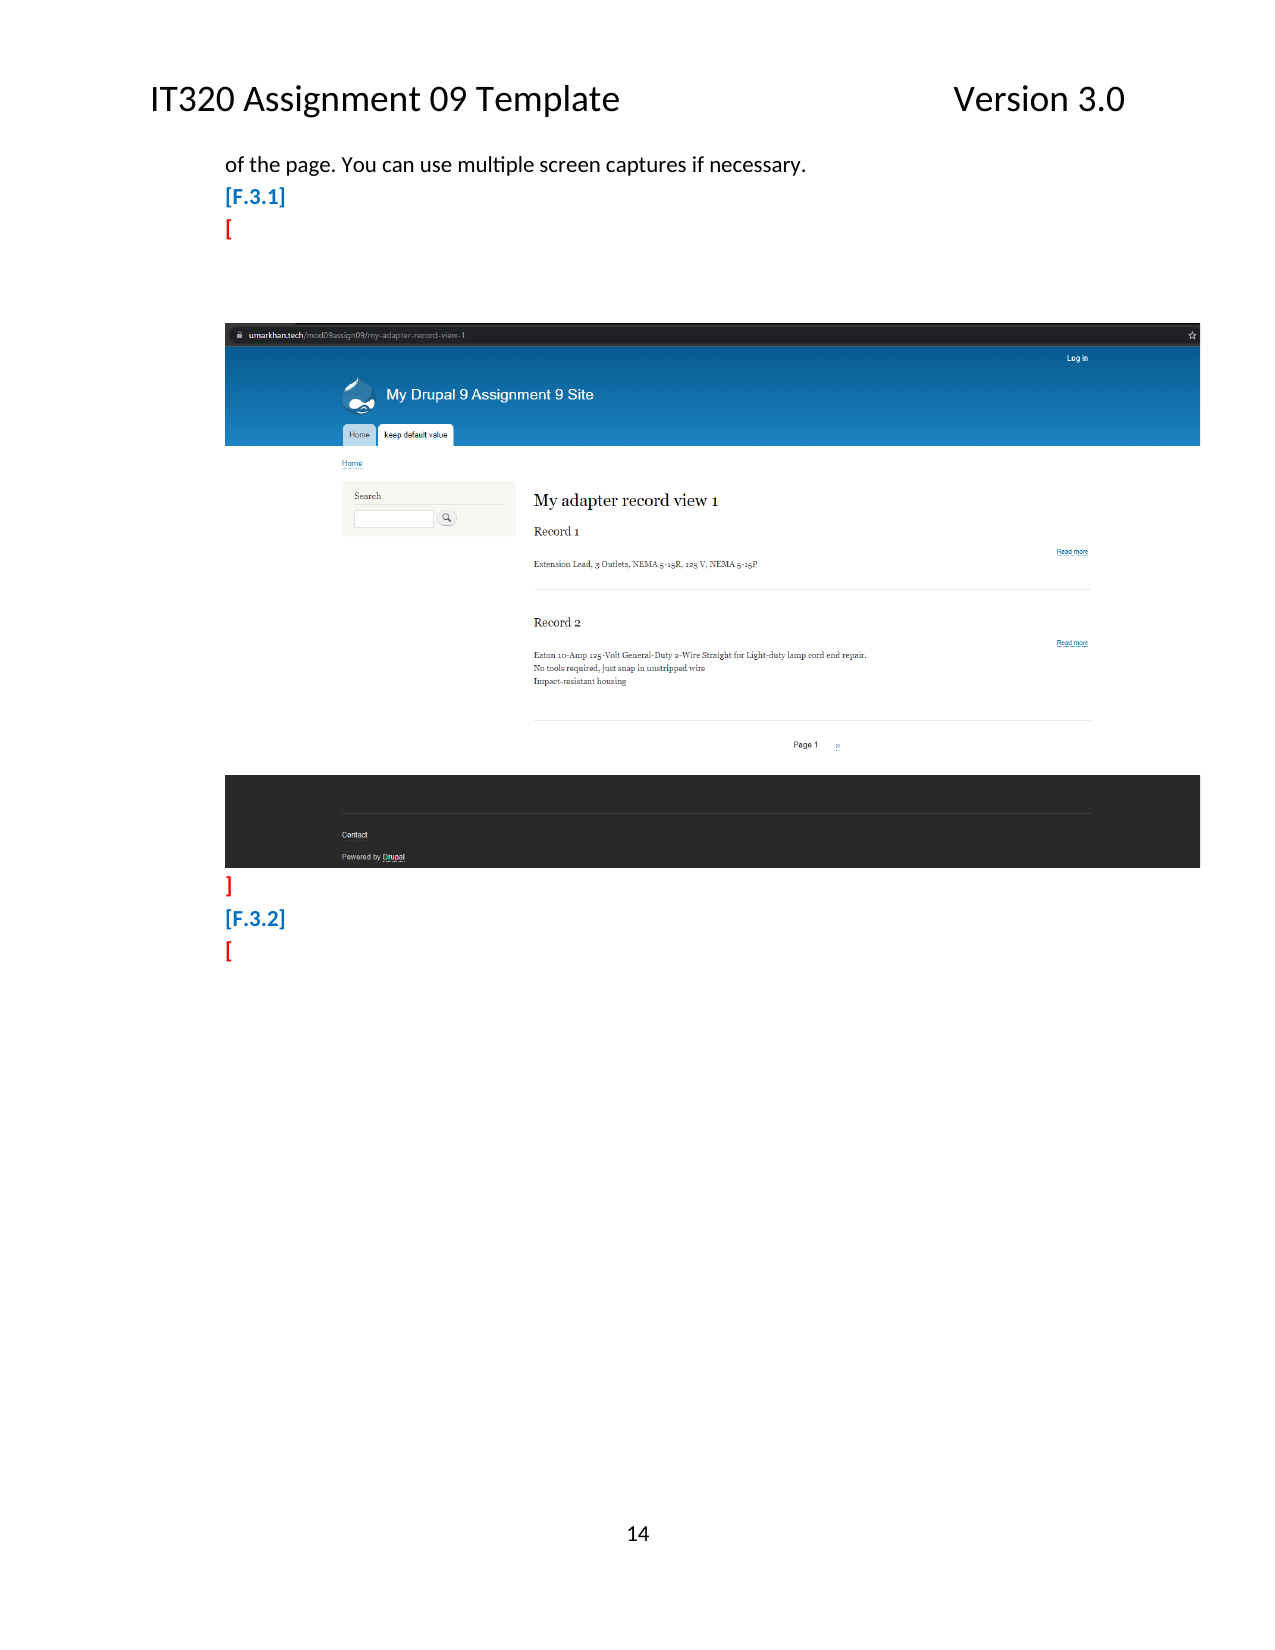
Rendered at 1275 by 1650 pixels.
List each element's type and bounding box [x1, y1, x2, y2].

list [187, 150, 1125, 964]
picture [225, 323, 1200, 868]
